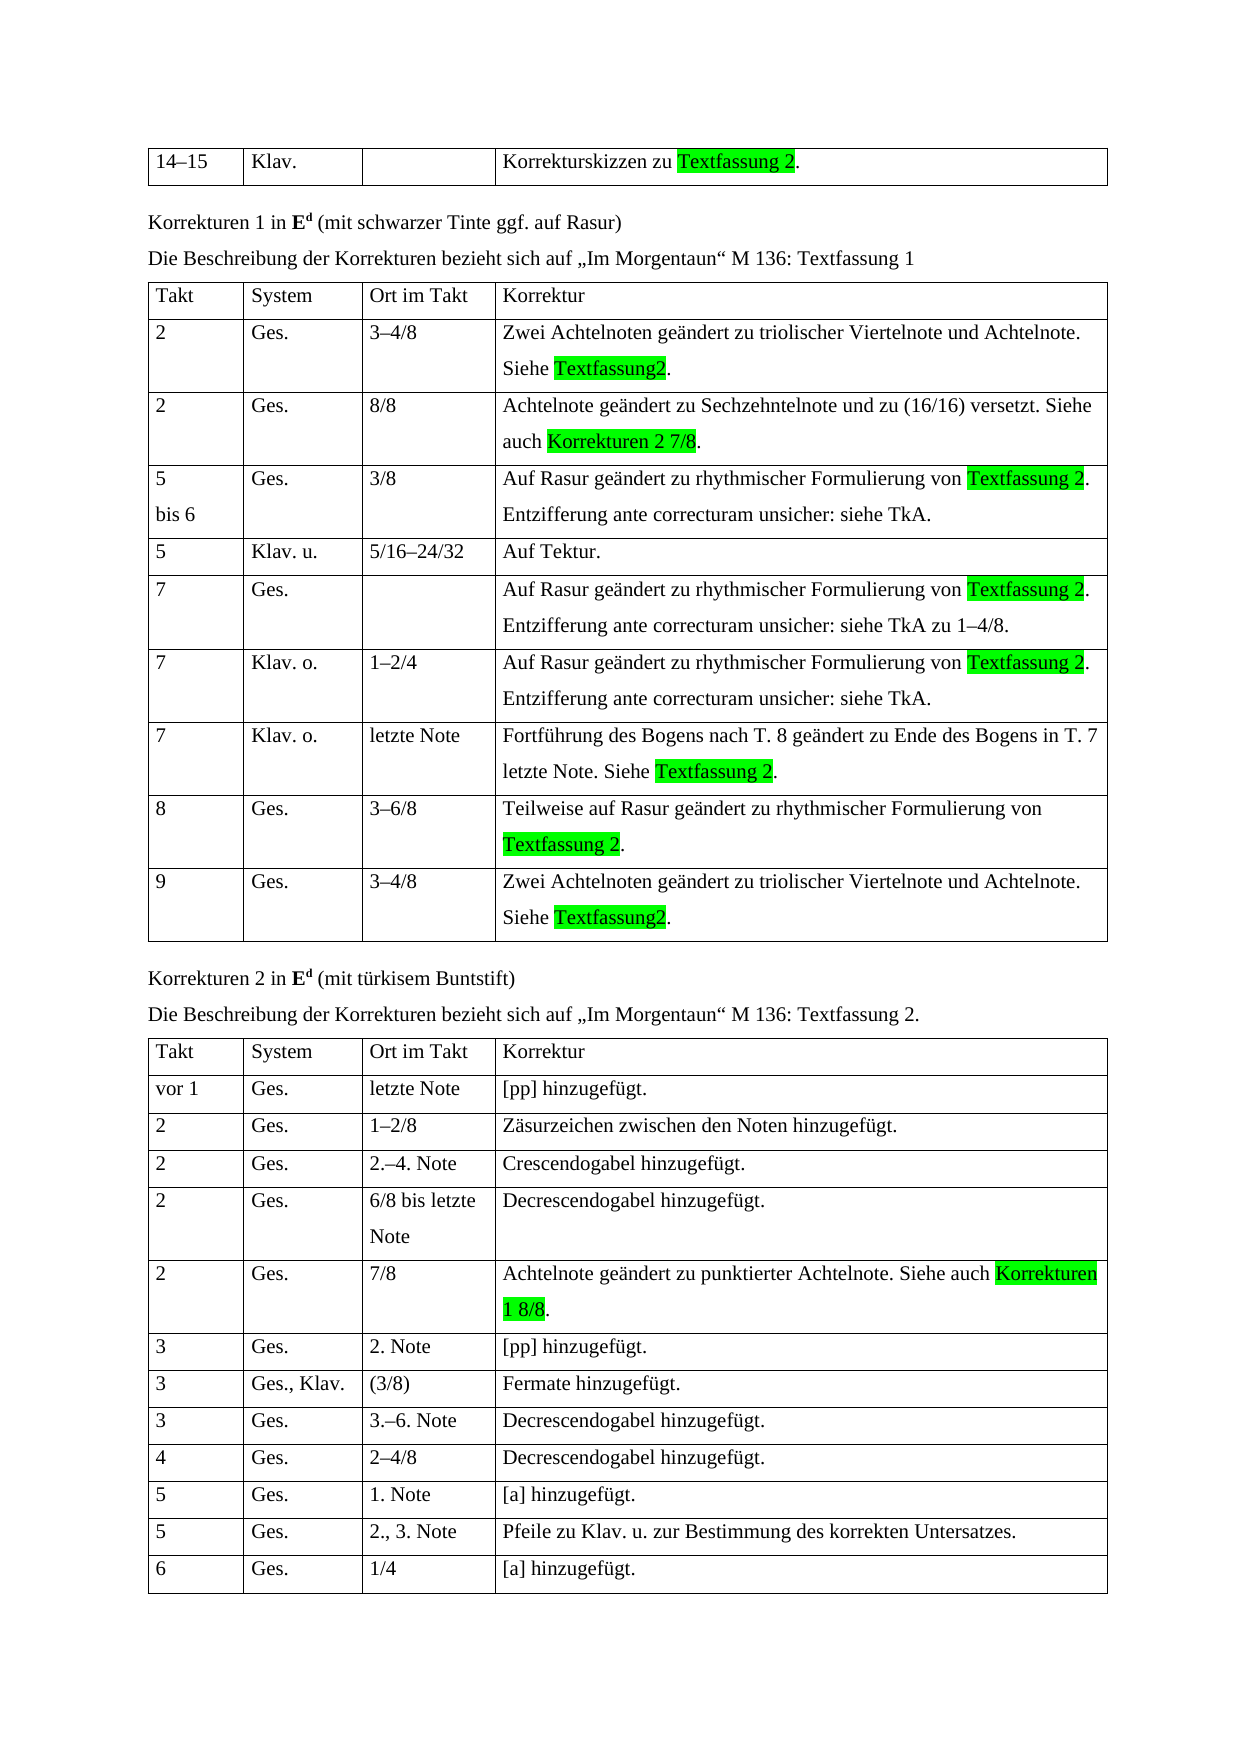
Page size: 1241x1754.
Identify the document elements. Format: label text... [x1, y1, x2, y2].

text Die Beschreibung der Korrekturen bezieht sich auf „Im Morgentaun“ M 136: Textfassung 2. [148, 1002, 1093, 1026]
text Korrekturen 1 in Ed (mit schwarzer Tinte ggf. auf Rasur) [148, 210, 1093, 234]
table_cell 2 [149, 1151, 243, 1187]
table_cell 3.–6. Note [363, 1408, 495, 1444]
table_cell [a] hinzugefügt. [496, 1482, 1107, 1518]
table_cell 7 [149, 576, 243, 648]
table_cell Crescendogabel hinzugefügt. [496, 1151, 1107, 1187]
table_cell 1/4 [363, 1556, 495, 1592]
table_cell 2.–4. Note [363, 1151, 495, 1187]
table_cell Ges. [244, 1076, 362, 1112]
table_cell 3–4/8 [363, 320, 495, 392]
table_cell letzte Note [363, 1076, 495, 1112]
table_cell Ges. [244, 1556, 362, 1592]
table_cell [pp] hinzugefügt. [496, 1334, 1107, 1370]
table_header Ort im Takt [363, 283, 495, 319]
table_cell Achtelnote geändert zu Sechzehntelnote und zu (16/16) versetzt. Siehe auch Korrekturen 2 7/8. [496, 393, 1107, 465]
table_cell vor 1 [149, 1076, 243, 1112]
table_cell Ges., Klav. [244, 1371, 362, 1407]
table_cell 2 [149, 1188, 243, 1260]
table_cell 6/8 bis letzte Note [363, 1188, 495, 1260]
table_cell 1–2/8 [363, 1114, 495, 1149]
table_cell 1–2/4 [363, 650, 495, 722]
table_cell 2. Note [363, 1334, 495, 1370]
table_cell Achtelnote geändert zu punktierter Achtelnote. Siehe auch Korrekturen 1 8/8. [496, 1261, 1107, 1333]
table_cell (3/8) [363, 1371, 495, 1407]
table_cell 7 [149, 650, 243, 722]
table_header Korrektur [496, 283, 1107, 319]
table_header Takt [149, 1039, 243, 1075]
table_cell 5/16–24/32 [363, 539, 495, 575]
table_cell 8/8 [363, 393, 495, 465]
table_cell Zwei Achtelnoten geändert zu triolischer Viertelnote und Achtelnote. Siehe Textfassung2. [496, 320, 1107, 392]
table_cell Pfeile zu Klav. u. zur Bestimmung des korrekten Untersatzes. [496, 1519, 1107, 1555]
table_cell 3 [149, 1334, 243, 1370]
table_cell Ges. [244, 1482, 362, 1518]
table_cell 6 [149, 1556, 243, 1592]
table_cell Ges. [244, 1114, 362, 1149]
table_cell 5 bis 6 [149, 466, 243, 538]
table_header Takt [149, 283, 243, 319]
table_cell 2 [149, 1114, 243, 1149]
table_cell 2 [149, 1261, 243, 1333]
table_cell 5 [149, 539, 243, 575]
table_cell Teilweise auf Rasur geändert zu rhythmischer Formulierung von Textfassung 2. [496, 796, 1107, 868]
table_cell Ges. [244, 466, 362, 538]
table_cell [363, 576, 495, 648]
table_header System [244, 283, 362, 319]
table_cell Ges. [244, 796, 362, 868]
table_cell Fortführung des Bogens nach T. 8 geändert zu Ende des Bogens in T. 7 letzte Note. Siehe Textfassung 2. [496, 723, 1107, 795]
table_cell Auf Tektur. [496, 539, 1107, 575]
table_cell Korrekturskizzen zu Textfassung 2. [496, 149, 1107, 185]
table_cell letzte Note [363, 723, 495, 795]
table_cell [363, 149, 495, 185]
table_header Korrektur [496, 1039, 1107, 1075]
table_cell 3–6/8 [363, 796, 495, 868]
table_cell 2 [149, 393, 243, 465]
table_cell 14–15 [149, 149, 243, 185]
table_cell Ges. [244, 320, 362, 392]
table_cell Ges. [244, 1519, 362, 1555]
table_cell Auf Rasur geändert zu rhythmischer Formulierung von Textfassung 2. Entzifferung ante correcturam unsicher: siehe TkA. [496, 466, 1107, 538]
table_cell 1. Note [363, 1482, 495, 1518]
table_cell 8 [149, 796, 243, 868]
table_cell 3–4/8 [363, 869, 495, 941]
table_cell [pp] hinzugefügt. [496, 1076, 1107, 1112]
table_cell Ges. [244, 1445, 362, 1481]
table_cell 2 [149, 320, 243, 392]
table_cell 9 [149, 869, 243, 941]
table_cell Decrescendogabel hinzugefügt. [496, 1445, 1107, 1481]
table_cell Auf Rasur geändert zu rhythmischer Formulierung von Textfassung 2. Entzifferung ante correcturam unsicher: siehe TkA. [496, 650, 1107, 722]
table_header Ort im Takt [363, 1039, 495, 1075]
table_cell Auf Rasur geändert zu rhythmischer Formulierung von Textfassung 2. Entzifferung ante correcturam unsicher: siehe TkA zu 1–4/8. [496, 576, 1107, 648]
table_header System [244, 1039, 362, 1075]
table_cell Ges. [244, 1188, 362, 1260]
table_cell 7 [149, 723, 243, 795]
table_cell Fermate hinzugefügt. [496, 1371, 1107, 1407]
table_cell Ges. [244, 1151, 362, 1187]
table_cell 5 [149, 1519, 243, 1555]
table_cell 4 [149, 1445, 243, 1481]
text Die Beschreibung der Korrekturen bezieht sich auf „Im Morgentaun“ M 136: Textfassung 1 [148, 246, 1093, 270]
table_cell Klav. [244, 149, 362, 185]
table_cell Klav. o. [244, 723, 362, 795]
table_cell Klav. o. [244, 650, 362, 722]
table_cell Klav. u. [244, 539, 362, 575]
table_cell [a] hinzugefügt. [496, 1556, 1107, 1592]
table_cell Ges. [244, 576, 362, 648]
table_cell Ges. [244, 869, 362, 941]
table_cell Ges. [244, 1408, 362, 1444]
table_cell Ges. [244, 1261, 362, 1333]
table_cell 2., 3. Note [363, 1519, 495, 1555]
table_cell 5 [149, 1482, 243, 1518]
table_cell Ges. [244, 393, 362, 465]
table_cell 7/8 [363, 1261, 495, 1333]
text Korrekturen 2 in Ed (mit türkisem Buntstift) [148, 966, 1093, 990]
table_cell 3 [149, 1408, 243, 1444]
table_cell 2–4/8 [363, 1445, 495, 1481]
table_cell Decrescendogabel hinzugefügt. [496, 1188, 1107, 1260]
table_cell Zäsurzeichen zwischen den Noten hinzugefügt. [496, 1114, 1107, 1149]
table_cell 3 [149, 1371, 243, 1407]
table_cell Ges. [244, 1334, 362, 1370]
table_cell Decrescendogabel hinzugefügt. [496, 1408, 1107, 1444]
table_cell Zwei Achtelnoten geändert zu triolischer Viertelnote und Achtelnote. Siehe Textfassung2. [496, 869, 1107, 941]
table_cell 3/8 [363, 466, 495, 538]
